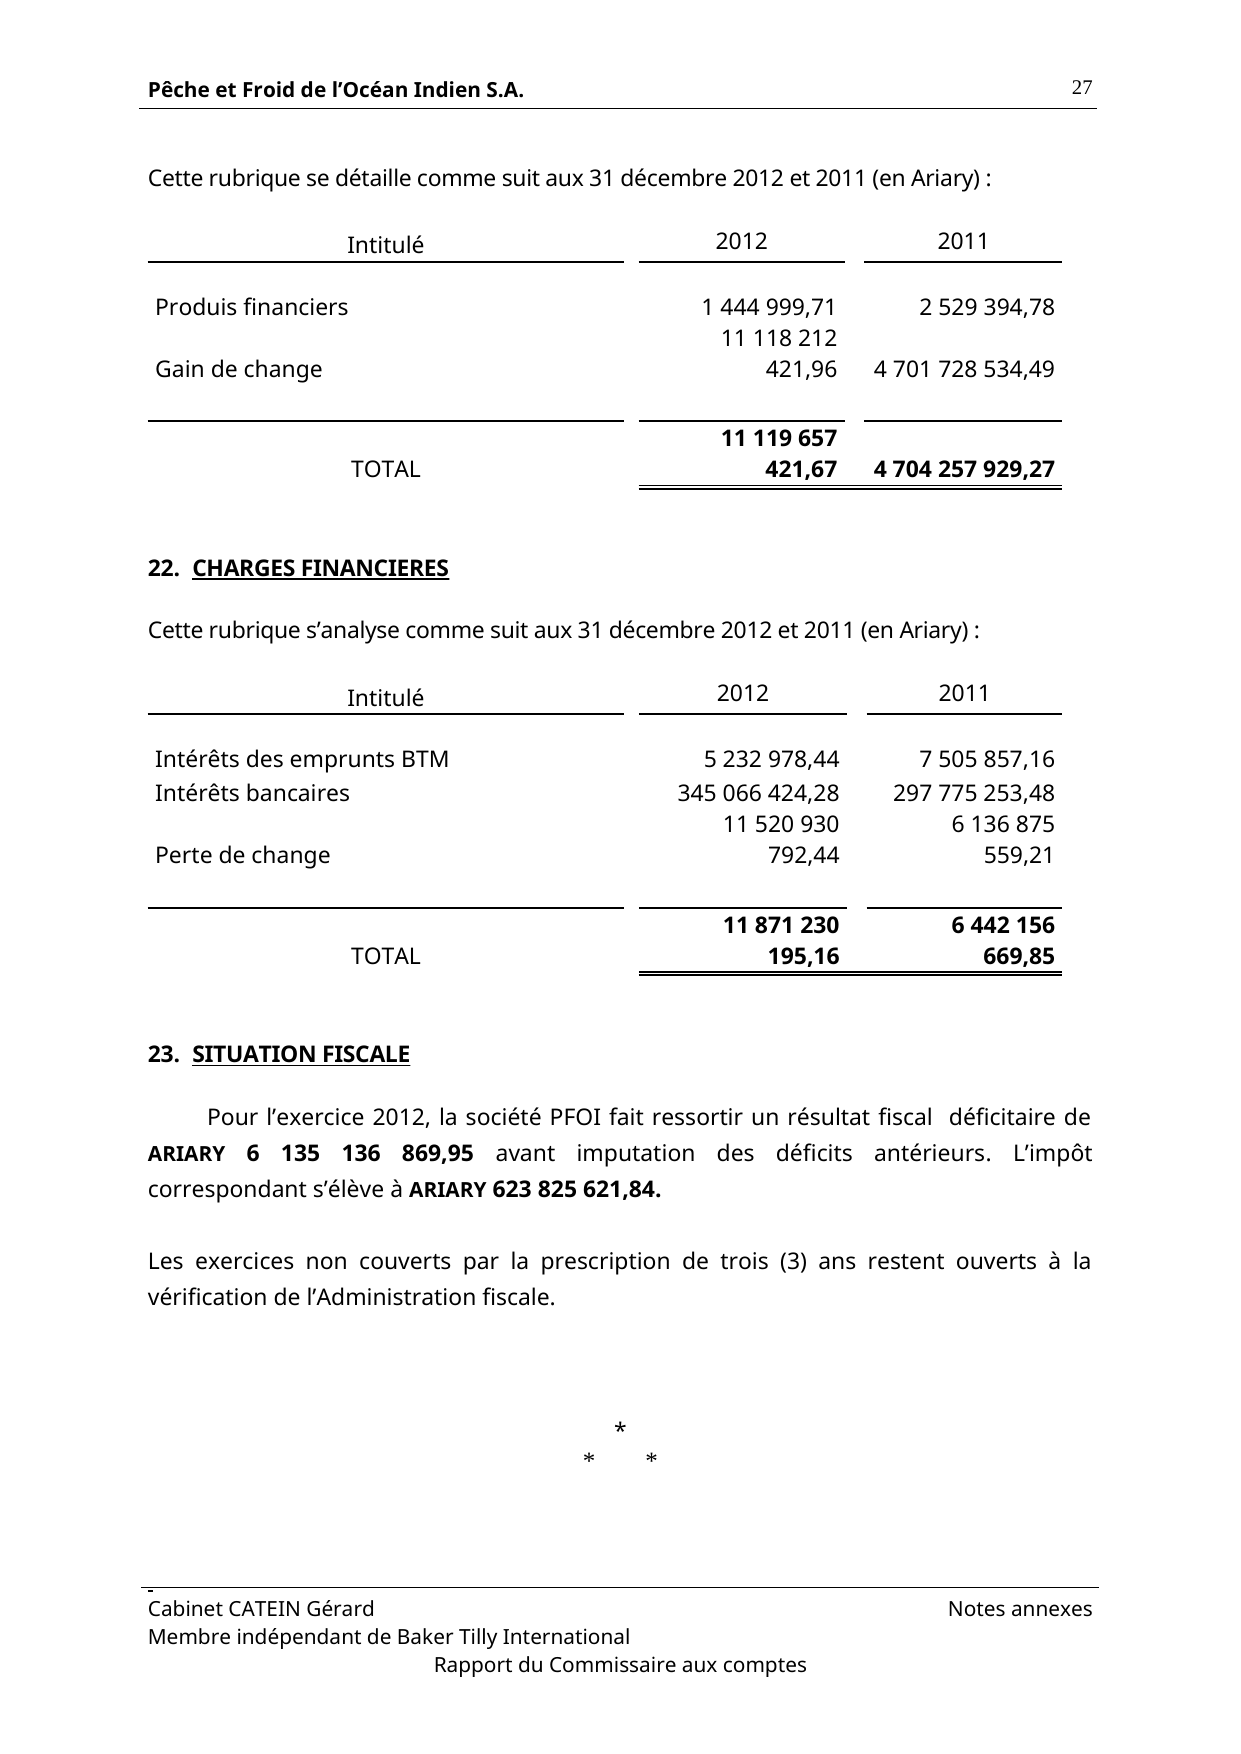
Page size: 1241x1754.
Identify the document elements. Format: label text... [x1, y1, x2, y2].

text * * [148, 1446, 1092, 1475]
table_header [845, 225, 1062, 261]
text Cette rubrique s’analyse comme suit aux 31 décembre 2012 et 2011 (en Ariary) : [148, 614, 1093, 646]
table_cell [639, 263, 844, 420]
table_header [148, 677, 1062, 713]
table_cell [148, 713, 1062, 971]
text Cette rubrique se détaille comme suit aux 31 décembre 2012 et 2011 (en Ariary) : [148, 162, 1093, 193]
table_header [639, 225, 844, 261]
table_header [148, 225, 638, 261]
text Les exercices non couverts par la prescription de trois (3) ans restent ouverts à la vérification de l’Administration fiscale. [148, 1244, 1092, 1312]
text Pour l’exercice 2012, la société PFOI fait ressortir un résultat fiscal déficitaire de ARIARY 6 135 136 869,95 avant imputation des déficits antérieurs. L’impôt correspondant s’élève à ARIARY 623 825 621,84. [148, 1101, 1092, 1204]
list SITUATION FISCALE [148, 1038, 1092, 1069]
text * [148, 1415, 1092, 1446]
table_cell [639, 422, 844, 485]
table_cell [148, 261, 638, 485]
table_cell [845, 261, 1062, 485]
list CHARGES FINANCIERES [148, 552, 1092, 583]
